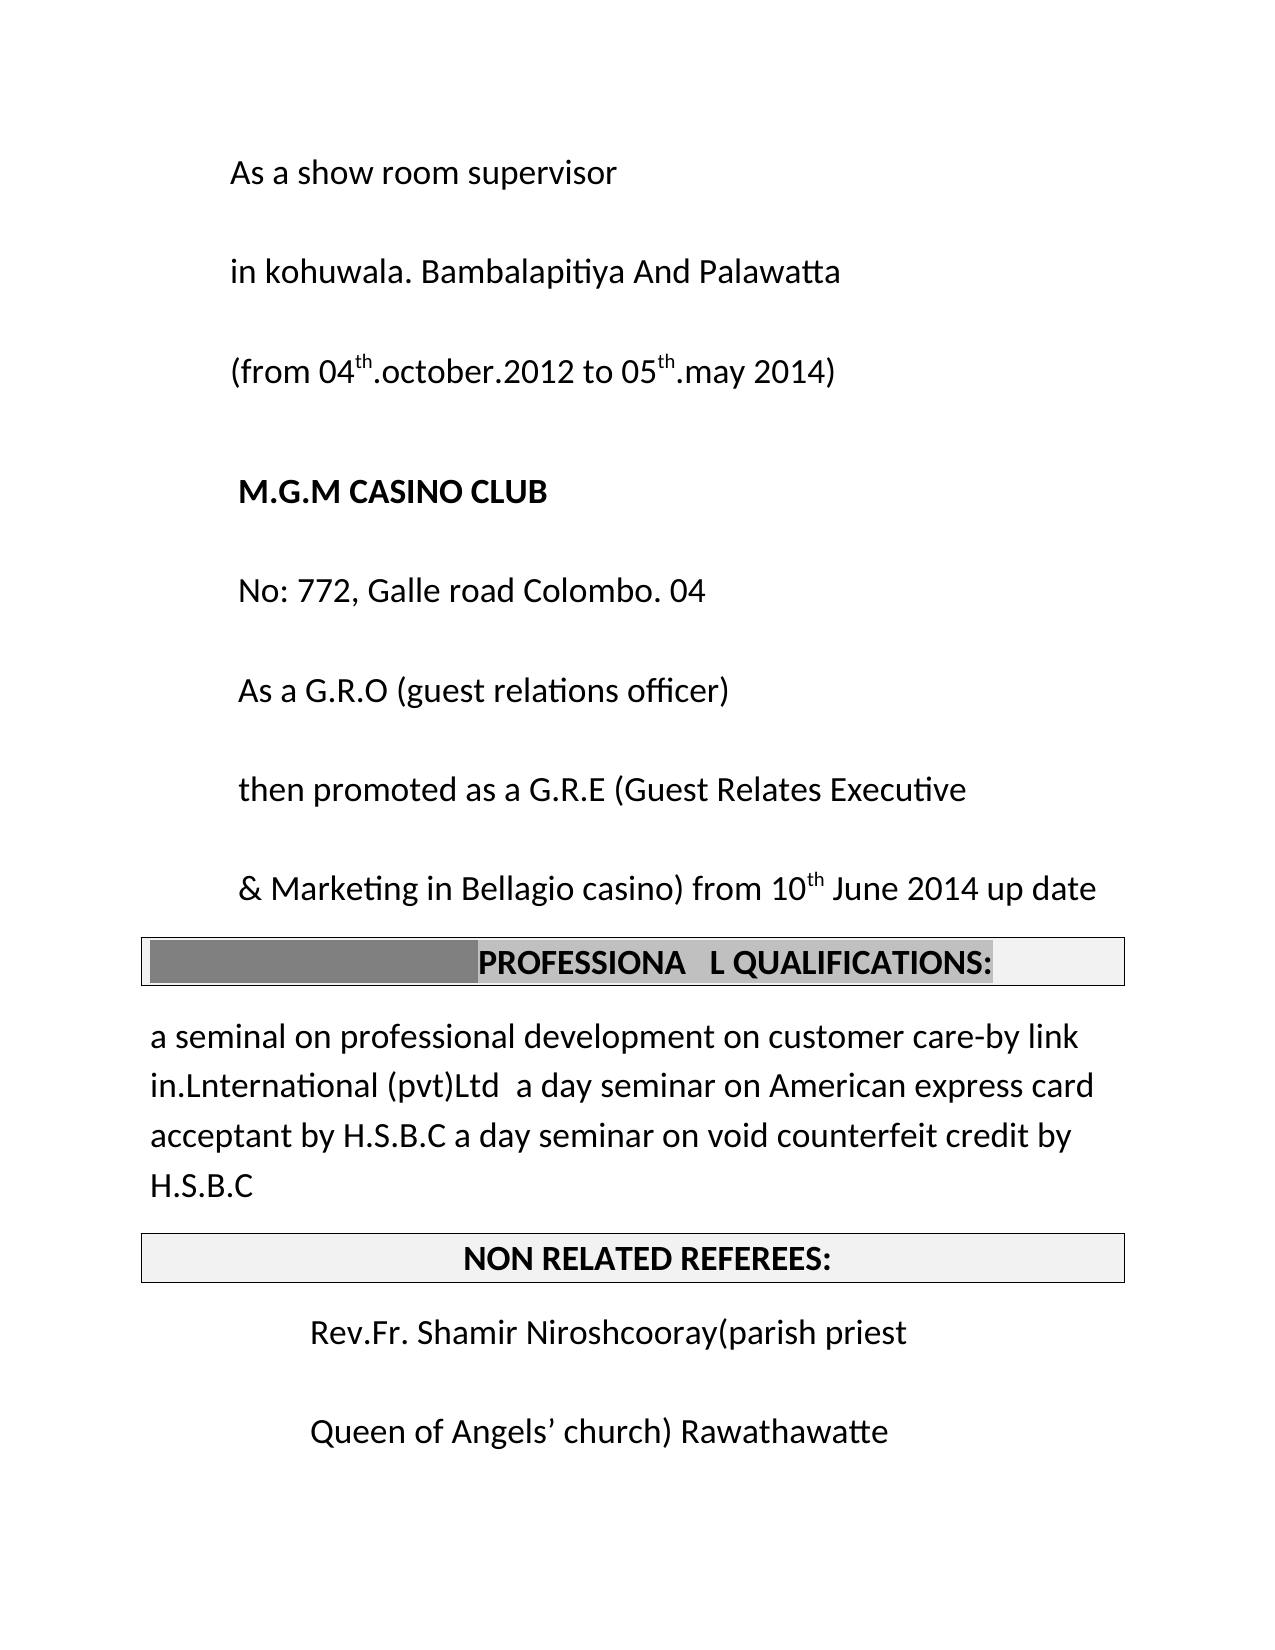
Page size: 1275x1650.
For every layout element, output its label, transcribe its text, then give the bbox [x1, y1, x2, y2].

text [150, 1310, 1116, 1453]
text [150, 150, 1116, 392]
text M.G.M CASINO CLUB No: 772, Galle road Colombo. 04 As a G.R.O (guest relations officer) then promoted as a G.R.E (Guest Relates Executive & Marketing in Bellagio casino) from 10th June 2014 up date [150, 419, 1116, 910]
text a seminal on professional development on customer care-by link in.Lnternational (pvt)Ltd a day seminar on American express card acceptant by H.S.B.C a day seminar on void counterfeit credit by H.S.B.C [150, 1014, 1116, 1206]
text NON RELATED REFEREES: [142, 1234, 1124, 1282]
text PROFESSIONA L QUALIFICATIONS: [142, 938, 1124, 985]
